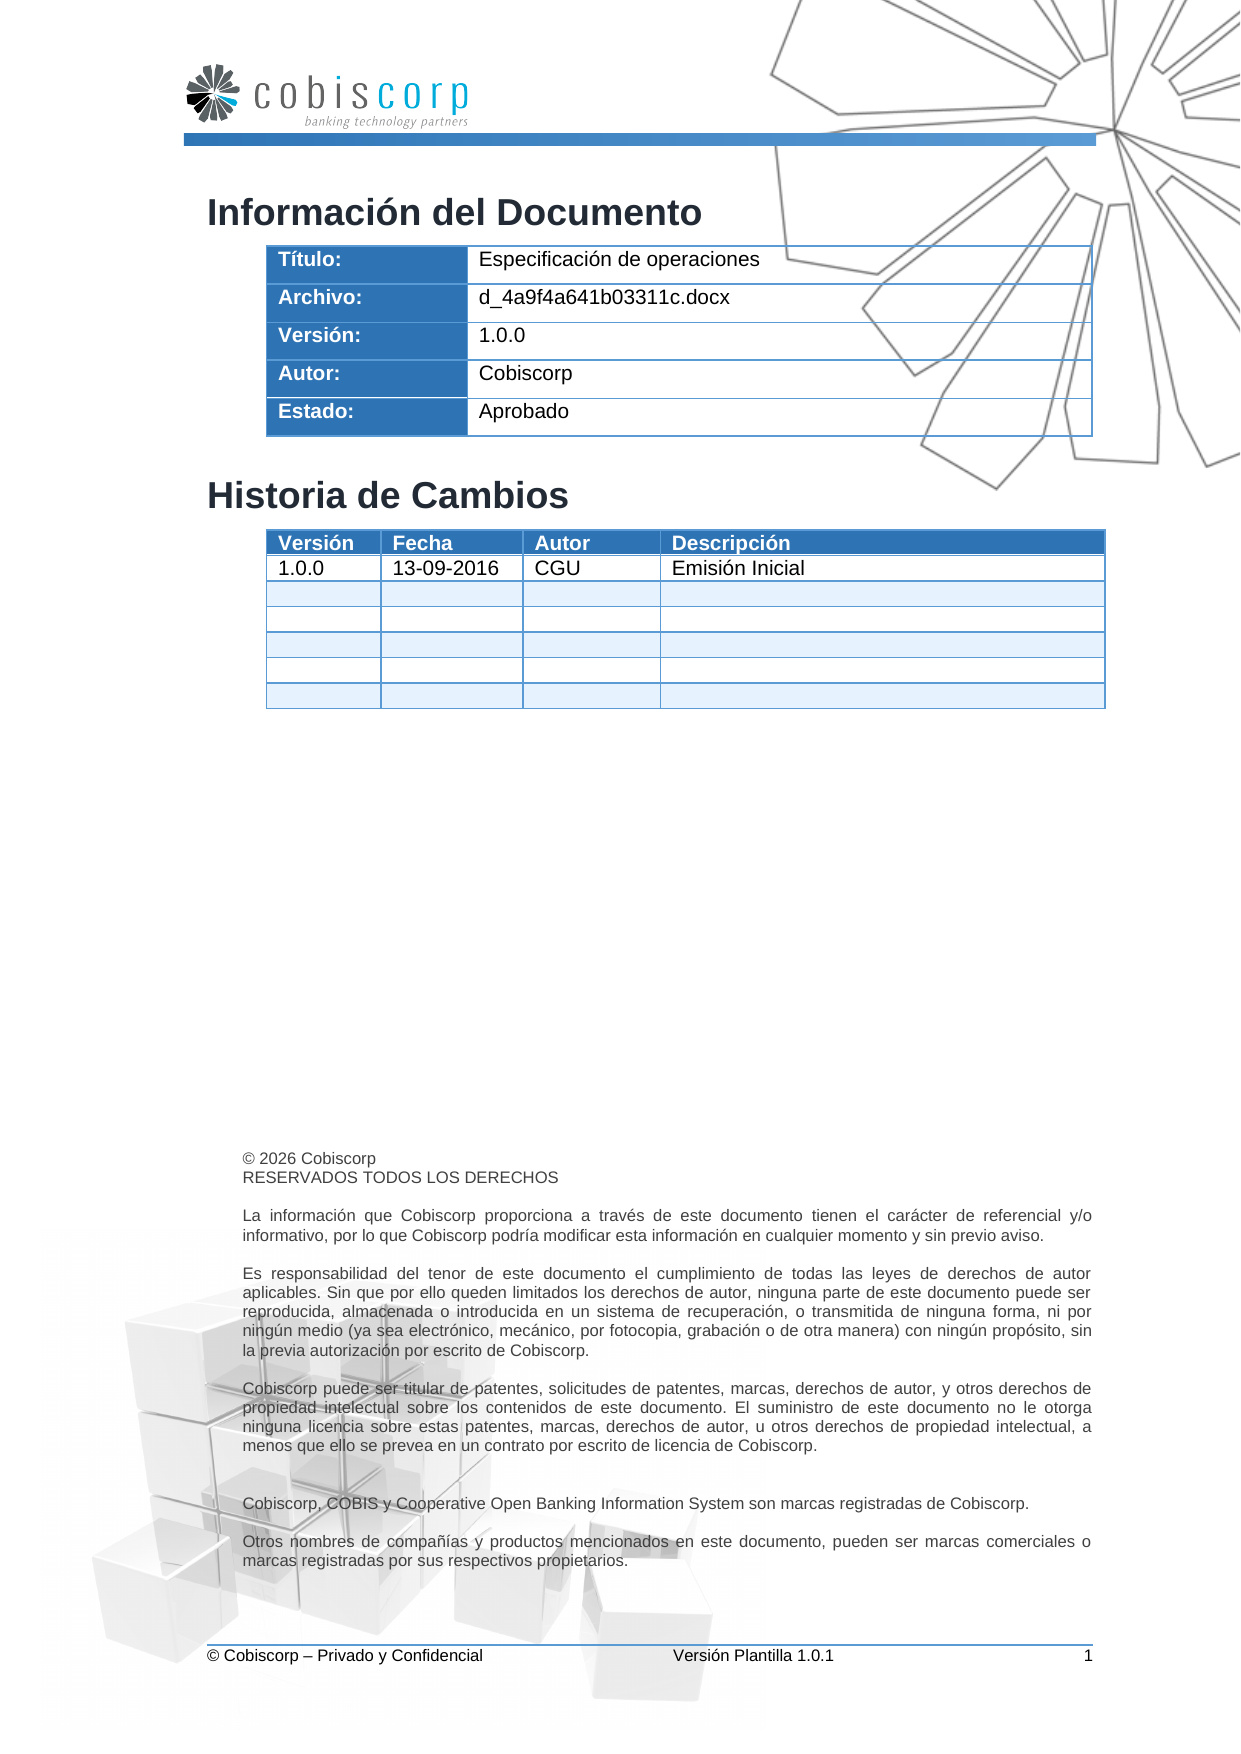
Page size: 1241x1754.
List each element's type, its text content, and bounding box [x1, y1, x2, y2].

text RESERVADOS TODOS LOS DERECHOS [242, 1168, 1093, 1187]
table_cell [267, 582, 380, 606]
title Información del Documento [207, 190, 1093, 233]
table_cell Versión: [267, 323, 467, 359]
table_cell [524, 607, 660, 631]
table_cell [267, 684, 380, 708]
text Cobiscorp puede ser titular de patentes, solicitudes de patentes, marcas, derechos de autor, y otros derechos de propiedad intelectual sobre los contenidos de este documento. El suministro de este documento no le otorga ninguna licencia sobre estas patentes, marcas, derechos de autor, u otros derechos de propiedad intelectual, a menos que ello se prevea en un contrato por escrito de licencia de Cobiscorp. [242, 1379, 1093, 1455]
table_cell [382, 684, 522, 708]
table_cell Cobiscorp [468, 361, 1091, 397]
table_cell [267, 658, 380, 682]
table_cell Si [40, 1229, 767, 1730]
table_cell [661, 607, 1104, 631]
picture [186, 64, 468, 129]
table_header Versión [267, 531, 380, 554]
table_cell Emisión Inicial [661, 556, 1104, 580]
table_cell Aprobado [468, 399, 1091, 435]
picture [456, 86, 464, 106]
table_cell CGU [524, 556, 660, 580]
table_header Especificación de operaciones [468, 247, 1091, 283]
text Otros nombres de compañías y productos mencionados en este documento, pueden ser marcas comerciales o marcas registradas por sus respectivos propietarios. [242, 1532, 1093, 1570]
table_cell Autor: [267, 361, 467, 397]
table_cell [661, 658, 1104, 682]
table_cell 13-09-2016 [382, 556, 522, 580]
table_cell [382, 582, 522, 606]
table_cell [524, 582, 660, 606]
table_cell 1.0.0 [267, 556, 380, 580]
text Es responsabilidad del tenor de este documento el cumplimiento de todas las leyes de derechos de autor aplicables. Sin que por ello queden limitados los derechos de autor, ninguna parte de este documento puede ser reproducida, almacenada o introducida en un sistema de recuperación, o transmitida de ninguna forma, ni por ningún medio (ya sea electrónico, mecánico, por fotocopia, grabación o de otra manera) con ningún propósito, sin la previa autorización por escrito de Cobiscorp. [242, 1264, 1093, 1359]
title Historia de Cambios [207, 473, 1093, 517]
table_cell [661, 633, 1104, 657]
table_cell [382, 658, 522, 682]
table_cell [661, 582, 1104, 606]
table_header Autor [524, 531, 660, 554]
table_cell [524, 684, 660, 708]
table_cell [661, 684, 1104, 708]
table_header Fecha [382, 531, 522, 554]
table_header Descripción [661, 531, 1104, 554]
table_cell 1.0.0 [468, 323, 1091, 359]
text La información que Cobiscorp proporciona a través de este documento tienen el carácter de referencial y/o informativo, por lo que Cobiscorp podría modificar esta información en cualquier momento y sin previo aviso. [242, 1206, 1093, 1244]
table_cell [267, 607, 380, 631]
table_header Título: [267, 247, 467, 283]
table_cell [524, 633, 660, 657]
table_cell [382, 607, 522, 631]
table_cell [382, 633, 522, 657]
table_cell Archivo: [267, 285, 467, 321]
table_cell [524, 658, 660, 682]
table_cell [267, 633, 380, 657]
text Cobiscorp, COBIS y Cooperative Open Banking Information System son marcas registradas de Cobiscorp. [242, 1494, 1093, 1513]
text © 2016 Cobiscorp [242, 1149, 1093, 1168]
table_cell Estado: [267, 399, 467, 435]
table_cell Especificación de servicio BLIAhorros y sus operaciones - v1.0.docx [468, 285, 1091, 321]
